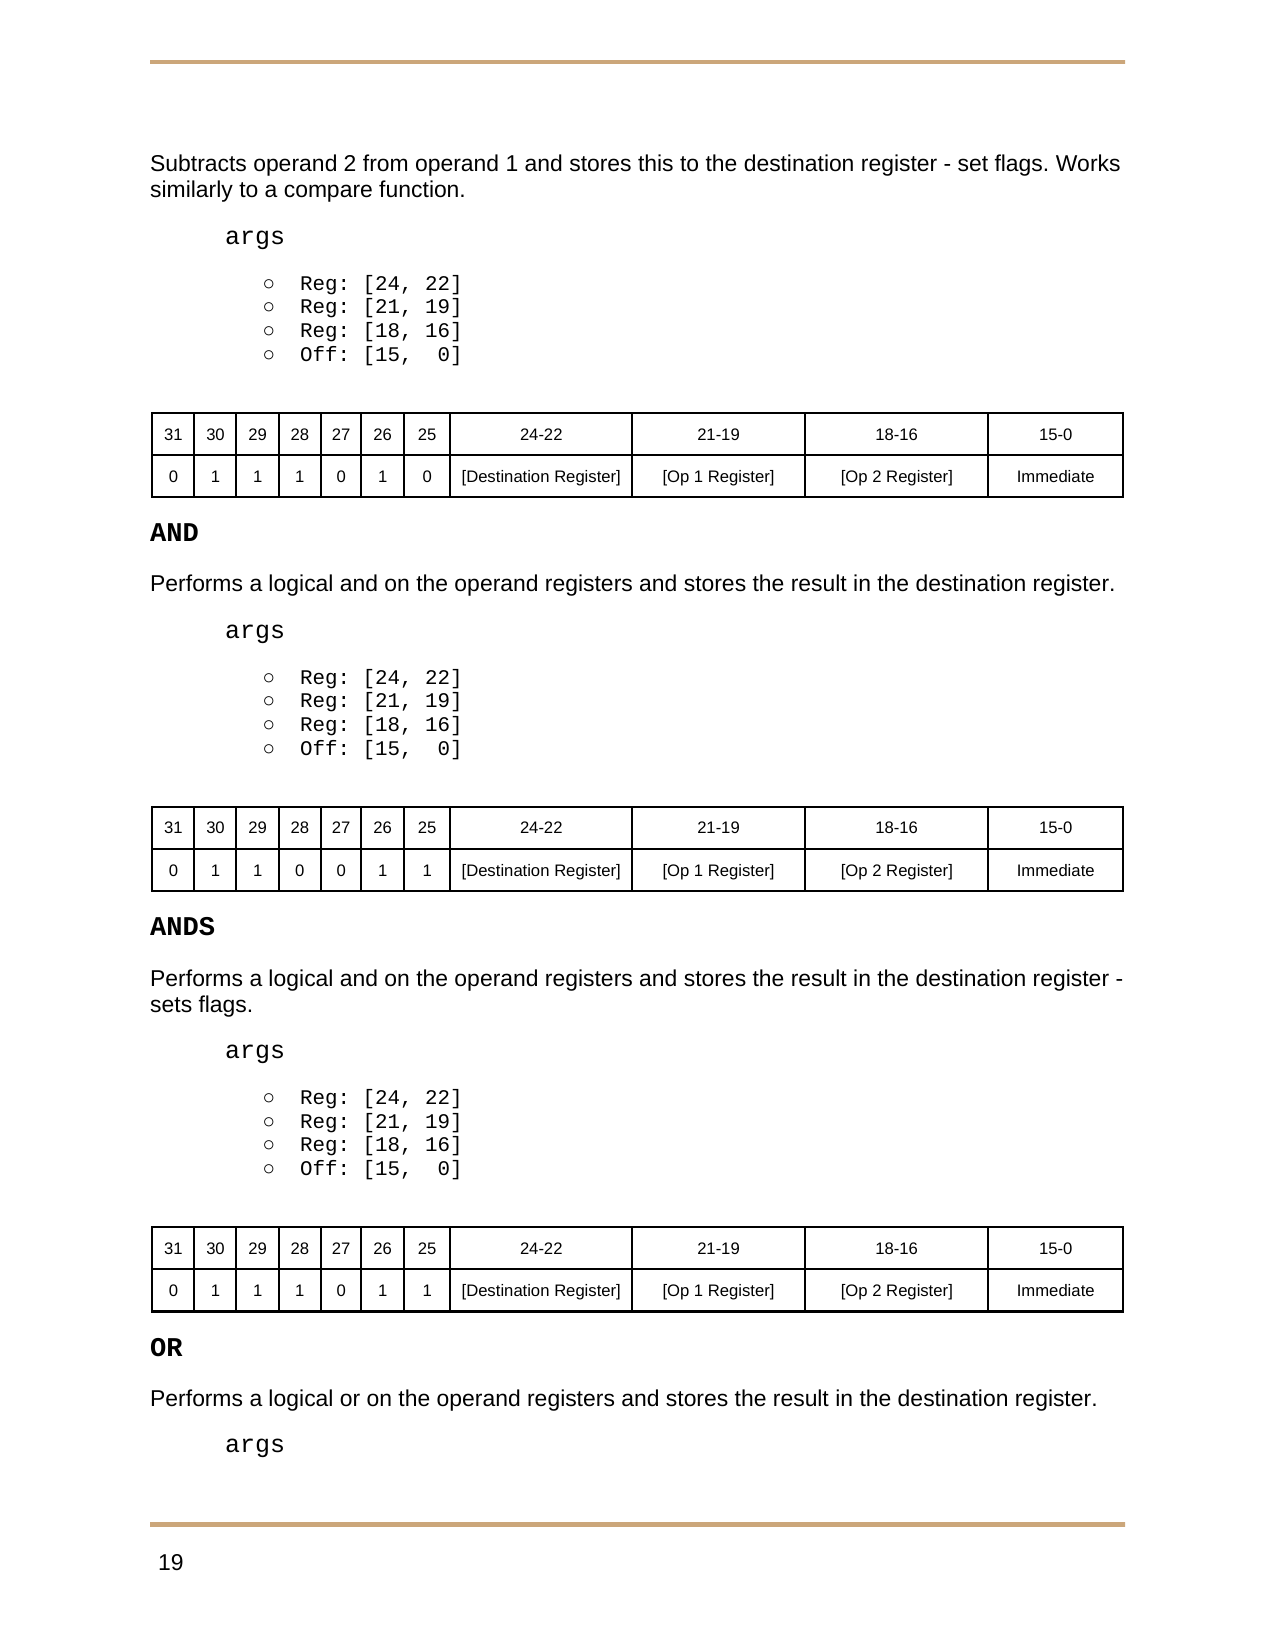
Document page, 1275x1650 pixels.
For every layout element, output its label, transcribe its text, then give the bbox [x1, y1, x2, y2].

table_header 15-0 [989, 414, 1122, 454]
table_header 26 [362, 808, 403, 848]
table_cell 1 [362, 850, 403, 890]
list Reg: [18, 16] [262, 1134, 1125, 1158]
table_cell 0 [322, 456, 360, 496]
table_header 31 [153, 1228, 193, 1268]
table_header 21-19 [633, 1228, 804, 1268]
table_header 29 [237, 808, 278, 848]
table_cell 0 [322, 850, 360, 890]
table_header 18-16 [806, 1228, 987, 1268]
table_cell 1 [237, 456, 278, 496]
table_header 28 [280, 1228, 320, 1268]
table_cell Immediate [989, 1270, 1122, 1310]
table_header 24-22 [451, 414, 631, 454]
table_header 27 [322, 414, 360, 454]
list Off: [15, 0] [262, 1158, 1125, 1182]
text ANDS [150, 913, 1125, 944]
table_cell 1 [237, 850, 278, 890]
table_header 31 [153, 808, 193, 848]
table_header 30 [195, 414, 235, 454]
table_header 25 [405, 1228, 449, 1268]
table_header 29 [237, 1228, 278, 1268]
table_cell 1 [362, 1270, 403, 1310]
table_header 15-0 [989, 1228, 1122, 1268]
table_header 21-19 [633, 414, 804, 454]
table_header 31 [153, 414, 193, 454]
table_cell [Destination Register] [451, 1270, 631, 1310]
list Reg: [18, 16] [262, 714, 1125, 738]
table_cell 1 [362, 456, 403, 496]
table_header 25 [405, 808, 449, 848]
table_cell 0 [322, 1270, 360, 1310]
table_cell 0 [153, 1270, 193, 1310]
table_cell [Destination Register] [451, 850, 631, 890]
table_cell [Op 1 Register] [633, 456, 804, 496]
list Reg: [24, 22] [262, 1087, 1125, 1111]
text args [225, 618, 1125, 646]
table_header 28 [280, 414, 320, 454]
list Off: [15, 0] [262, 738, 1125, 761]
table_header 21-19 [633, 808, 804, 848]
table_cell 1 [195, 850, 235, 890]
picture [150, 60, 1125, 64]
table_cell [Op 2 Register] [806, 456, 987, 496]
text Subtracts operand 2 from operand 1 and stores this to the destination register - set flags. Works similarly to a compare function. [150, 150, 1125, 203]
table_cell 1 [237, 1270, 278, 1310]
text OR [150, 1333, 1125, 1364]
table_cell [Op 2 Register] [806, 1270, 987, 1310]
text args [225, 1038, 1125, 1066]
table_header 15-0 [989, 808, 1122, 848]
list Reg: [21, 19] [262, 1111, 1125, 1134]
list Reg: [18, 16] [262, 320, 1125, 344]
table_cell [Destination Register] [451, 456, 631, 496]
table_cell 0 [405, 456, 449, 496]
table_cell Immediate [989, 850, 1122, 890]
list Reg: [21, 19] [262, 690, 1125, 714]
list Reg: [24, 22] [262, 273, 1125, 296]
table_header 18-16 [806, 808, 987, 848]
list Reg: [24, 22] [262, 667, 1125, 690]
table_header 26 [362, 414, 403, 454]
table_cell 0 [280, 850, 320, 890]
table_cell Immediate [989, 456, 1122, 496]
table_header 24-22 [451, 1228, 631, 1268]
list Reg: [21, 19] [262, 296, 1125, 320]
table_header 24-22 [451, 808, 631, 848]
table_header 28 [280, 808, 320, 848]
table_header 25 [405, 414, 449, 454]
table_cell 0 [153, 456, 193, 496]
table_cell 1 [280, 456, 320, 496]
table_header 26 [362, 1228, 403, 1268]
picture [150, 1522, 1125, 1527]
table_cell 1 [405, 850, 449, 890]
table_header 30 [195, 808, 235, 848]
table_cell 1 [405, 1270, 449, 1310]
text AND [150, 519, 1125, 549]
text args [225, 1432, 1125, 1460]
table_header 18-16 [806, 414, 987, 454]
table_header 27 [322, 808, 360, 848]
table_cell 1 [195, 456, 235, 496]
table_cell [Op 1 Register] [633, 1270, 804, 1310]
table_cell 0 [153, 850, 193, 890]
text args [225, 223, 1125, 252]
text Performs a logical and on the operand registers and stores the result in the destination register - sets flags. [150, 964, 1125, 1017]
table_cell [Op 2 Register] [806, 850, 987, 890]
table_header 29 [237, 414, 278, 454]
text Performs a logical and on the operand registers and stores the result in the destination register. [150, 570, 1125, 597]
text Performs a logical or on the operand registers and stores the result in the destination register. [150, 1385, 1125, 1411]
table_cell [Op 1 Register] [633, 850, 804, 890]
table_cell 1 [280, 1270, 320, 1310]
table_cell 1 [195, 1270, 235, 1310]
table_header 27 [322, 1228, 360, 1268]
list Off: [15, 0] [262, 344, 1125, 367]
table_header 30 [195, 1228, 235, 1268]
